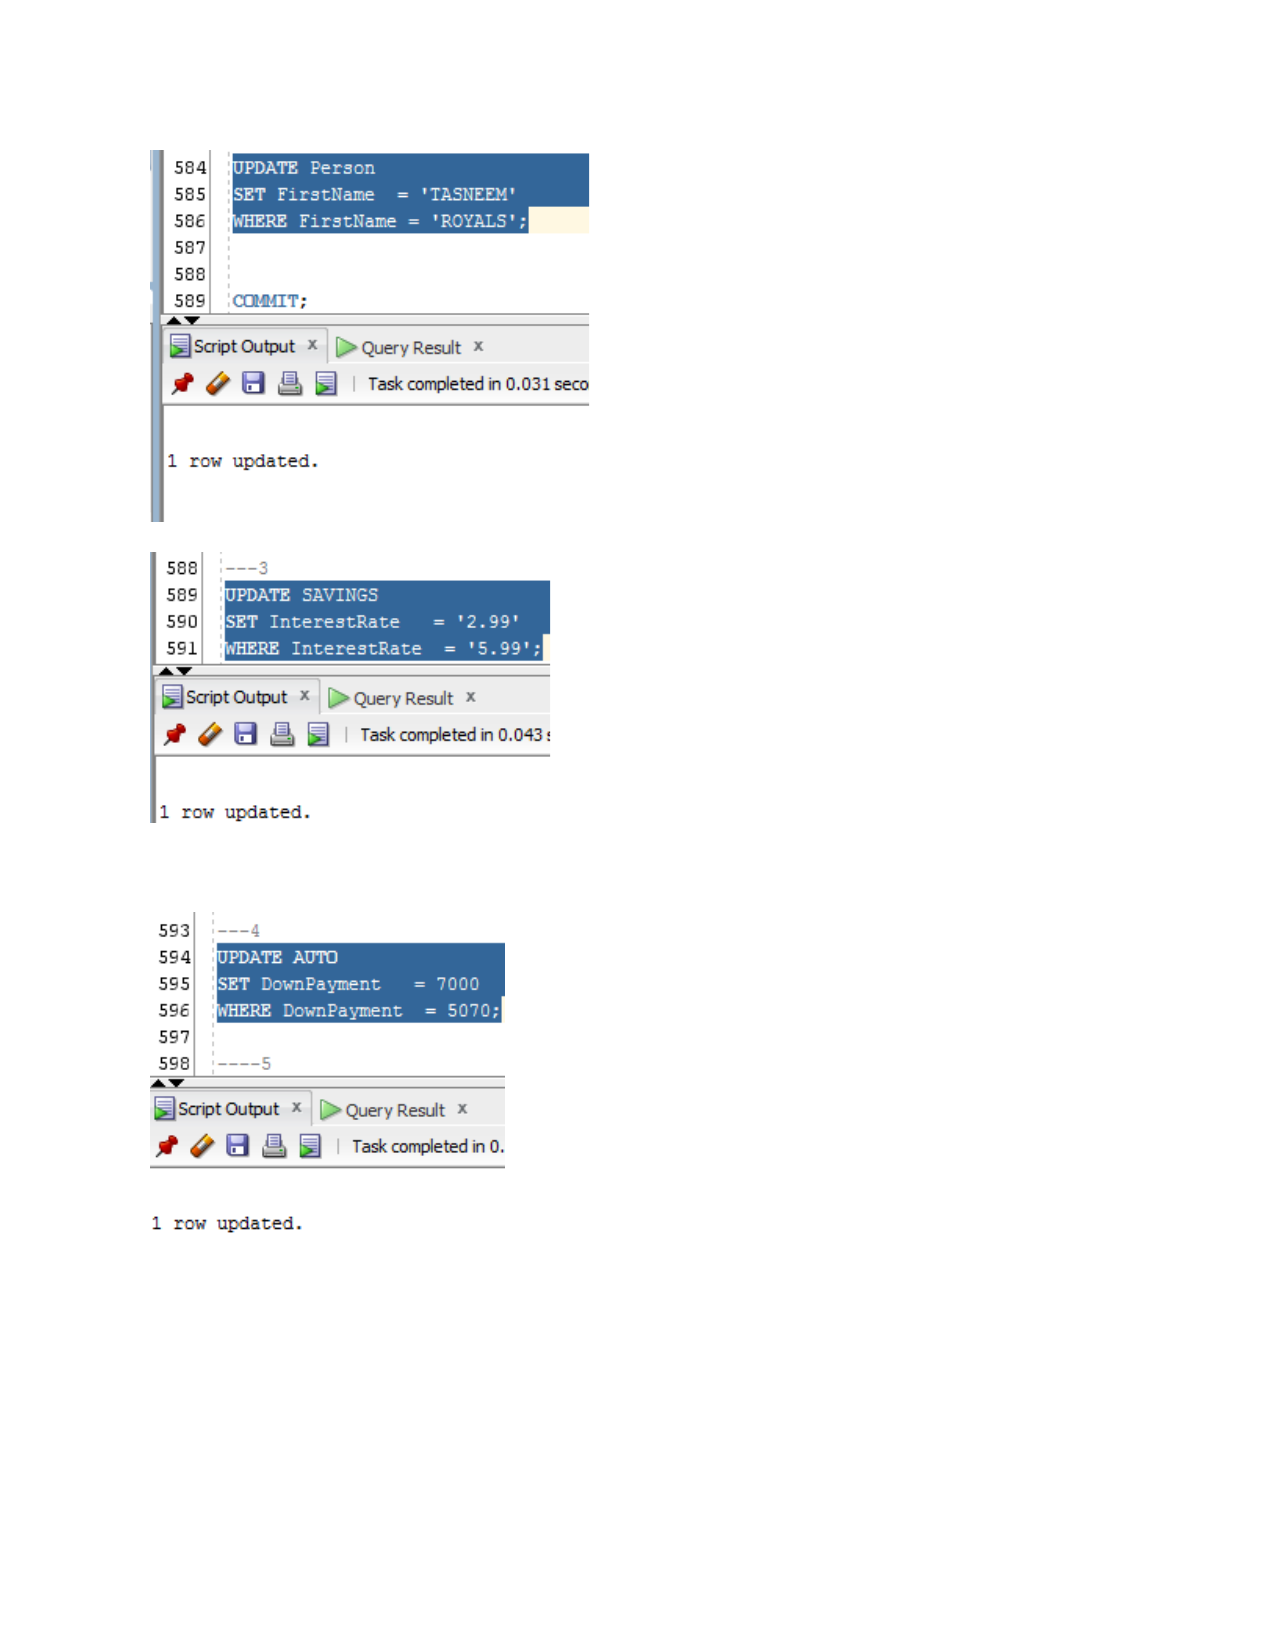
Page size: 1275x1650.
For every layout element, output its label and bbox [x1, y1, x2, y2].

picture [150, 552, 550, 823]
picture [150, 150, 590, 522]
picture [150, 912, 505, 1242]
